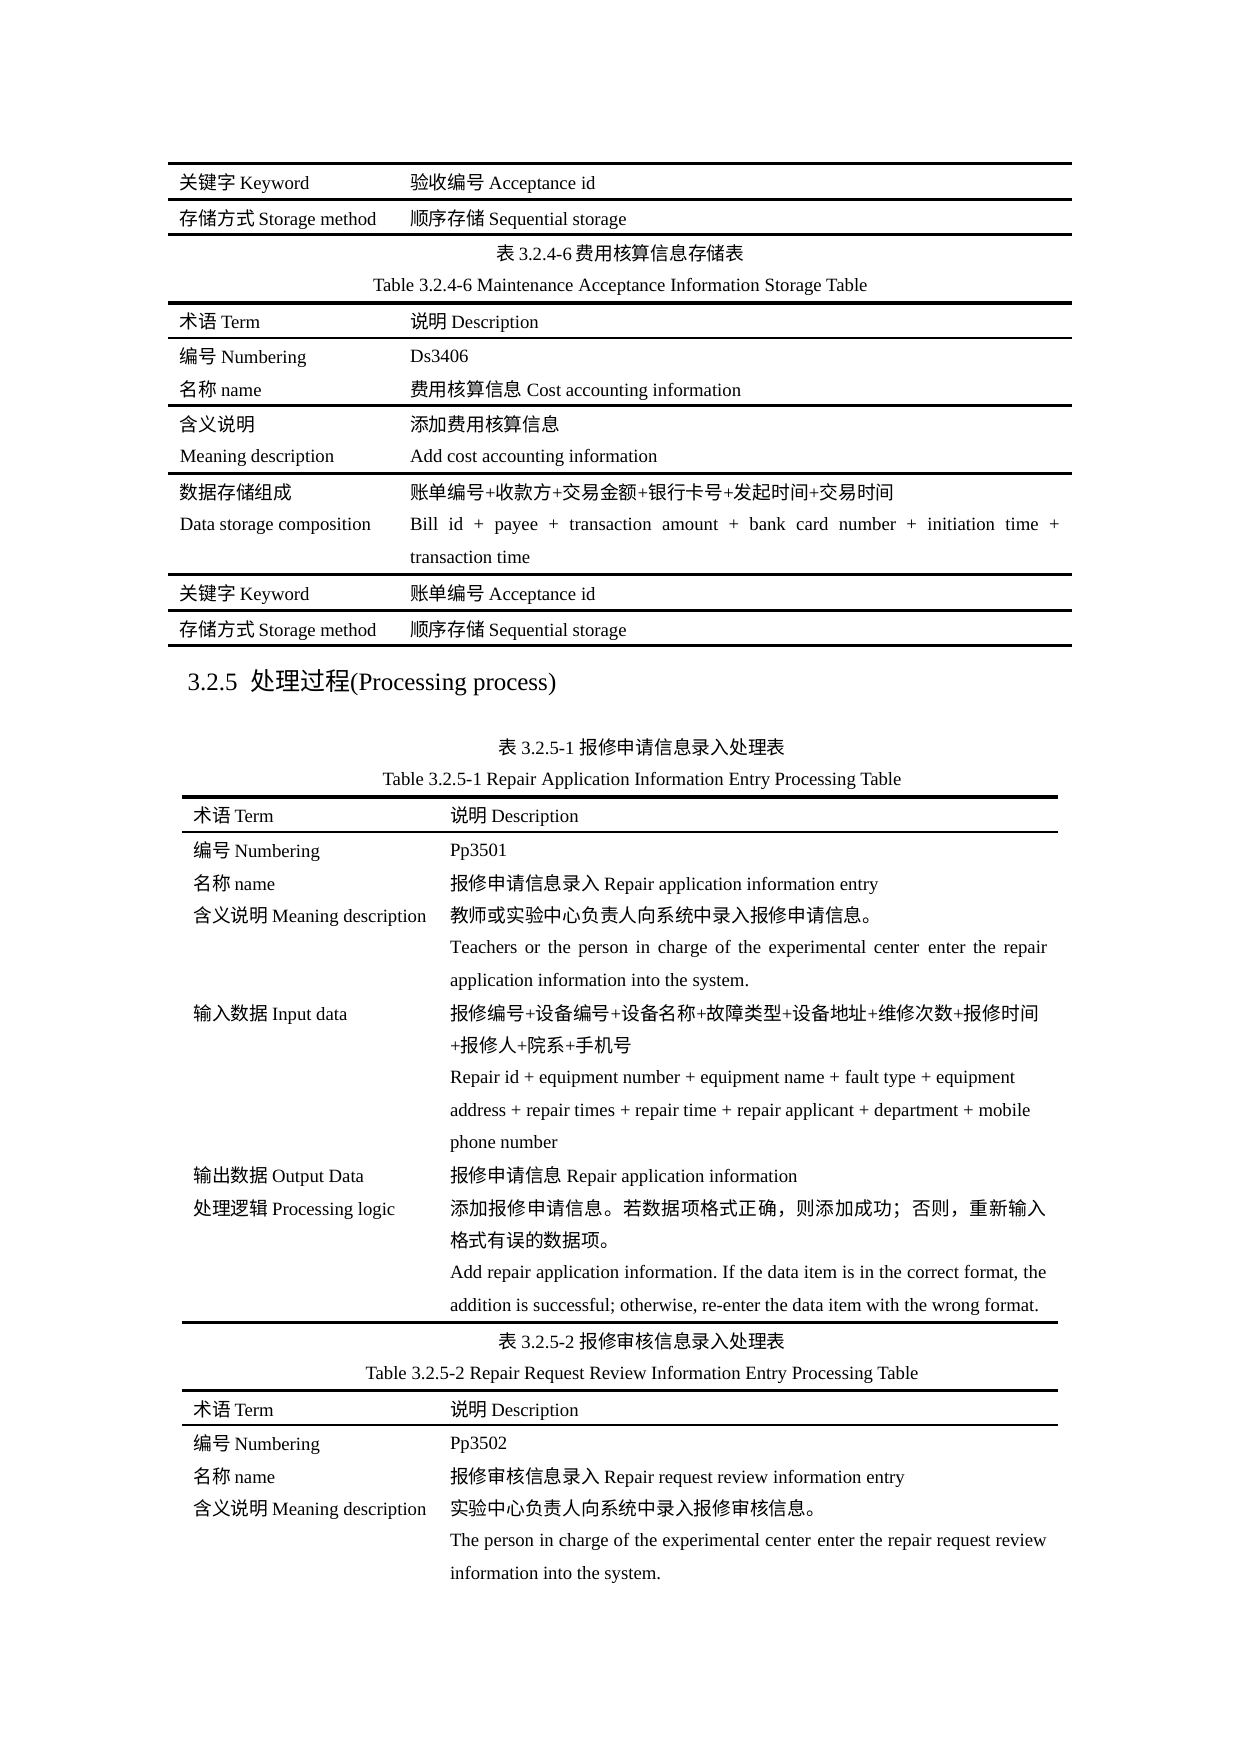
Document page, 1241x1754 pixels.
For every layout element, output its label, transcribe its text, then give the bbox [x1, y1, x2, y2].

table_cell 账单编号+收款方+交易金额+银行卡号+发起时间+交易时间 Bill id + payee + transaction amount + bank card number + initiation time + transaction time [399, 475, 1072, 573]
table_header 说明Description [399, 305, 1072, 337]
table_cell 编号Numbering [168, 339, 399, 372]
table_cell 含义说明Meaning description [182, 898, 438, 996]
table_cell 存储方式Storage method [168, 201, 399, 233]
table_cell 数据存储组成 Data storage composition [168, 475, 399, 573]
text Table 3.2.5-1 Repair Application Information Entry Processing Table [231, 763, 1053, 795]
table_cell 费用核算信息 Cost accounting information [399, 372, 1072, 404]
text Table 3.2.4-6 Maintenance Acceptance Information Storage Table [187, 269, 1053, 301]
table_cell 输出数据Output Data [182, 1158, 438, 1191]
table_cell 教师或实验中心负责人向系统中录入报修申请信息。 Teachers or the person in charge of the experimental center enter the repair application information into the system. [439, 898, 1058, 996]
table_cell 编号Numbering [182, 1426, 438, 1459]
table_cell 顺序存储Sequential storage [399, 201, 1072, 233]
table_cell 报修申请信息录入 Repair application information entry [439, 866, 1058, 898]
table_header 说明Description [439, 1392, 1058, 1424]
table_cell Ds3406 [399, 339, 1072, 372]
table_cell 含义说明Meaning description [182, 1491, 438, 1589]
text 表3.2.5-1 报修申请信息录入处理表 [231, 730, 1053, 763]
table_header 术语Term [182, 799, 438, 831]
table_header 术语Term [168, 305, 399, 337]
table_header 术语Term [182, 1392, 438, 1424]
table_cell 存储方式Storage method [168, 612, 399, 644]
table_cell 含义说明 Meaning description [168, 407, 399, 472]
text 表3.2.4-6费用核算信息存储表 [187, 236, 1053, 269]
table_cell 添加费用核算信息 Add cost accounting information [399, 407, 1072, 472]
table_cell 实验中心负责人向系统中录入报修审核信息。 The person in charge of the experimental center enter the repair request review information into the system. [439, 1491, 1058, 1589]
table_cell 关键字Keyword [168, 165, 399, 198]
table_cell 顺序存储Sequential storage [399, 612, 1072, 644]
table_cell Pp3501 [439, 833, 1058, 866]
table_cell 名称name [182, 866, 438, 898]
table_cell 处理逻辑Processing logic [182, 1191, 438, 1321]
text 表3.2.5-2 报修审核信息录入处理表 [231, 1324, 1053, 1356]
table_cell 名称name [168, 372, 399, 404]
table_cell 输入数据Input data [182, 996, 438, 1158]
table_cell Pp3502 [439, 1426, 1058, 1459]
table_cell 账单编号Acceptance id [399, 576, 1072, 608]
table_cell 编号Numbering [182, 833, 438, 866]
table_cell 关键字Keyword [168, 576, 399, 608]
text Table 3.2.5-2 Repair Request Review Information Entry Processing Table [231, 1356, 1053, 1389]
table_cell 添加报修申请信息。若数据项格式正确，则添加成功；否则，重新输入格式有误的数据项。 Add repair application information. If the data item is in the correct format, the addition is successful; otherwise, re-enter the data item with the wrong format. [439, 1191, 1058, 1321]
table_cell 验收编号Acceptance id [399, 165, 1072, 198]
table_header 说明Description [439, 799, 1058, 831]
table_cell 名称name [182, 1459, 438, 1491]
table_cell 报修申请信息 Repair application information [439, 1158, 1058, 1191]
table_cell 报修审核信息录入 Repair request review information entry [439, 1459, 1058, 1491]
table_cell 报修编号+设备编号+设备名称+故障类型+设备地址+维修次数+报修时间+报修人+院系+手机号 Repair id + equipment number + equipment name + fault type + equipment address + repair times + repair time + repair applicant + department + mobile phone number [439, 996, 1058, 1158]
subtitle 3.2.5 处理过程(Processing process) [187, 647, 1053, 712]
